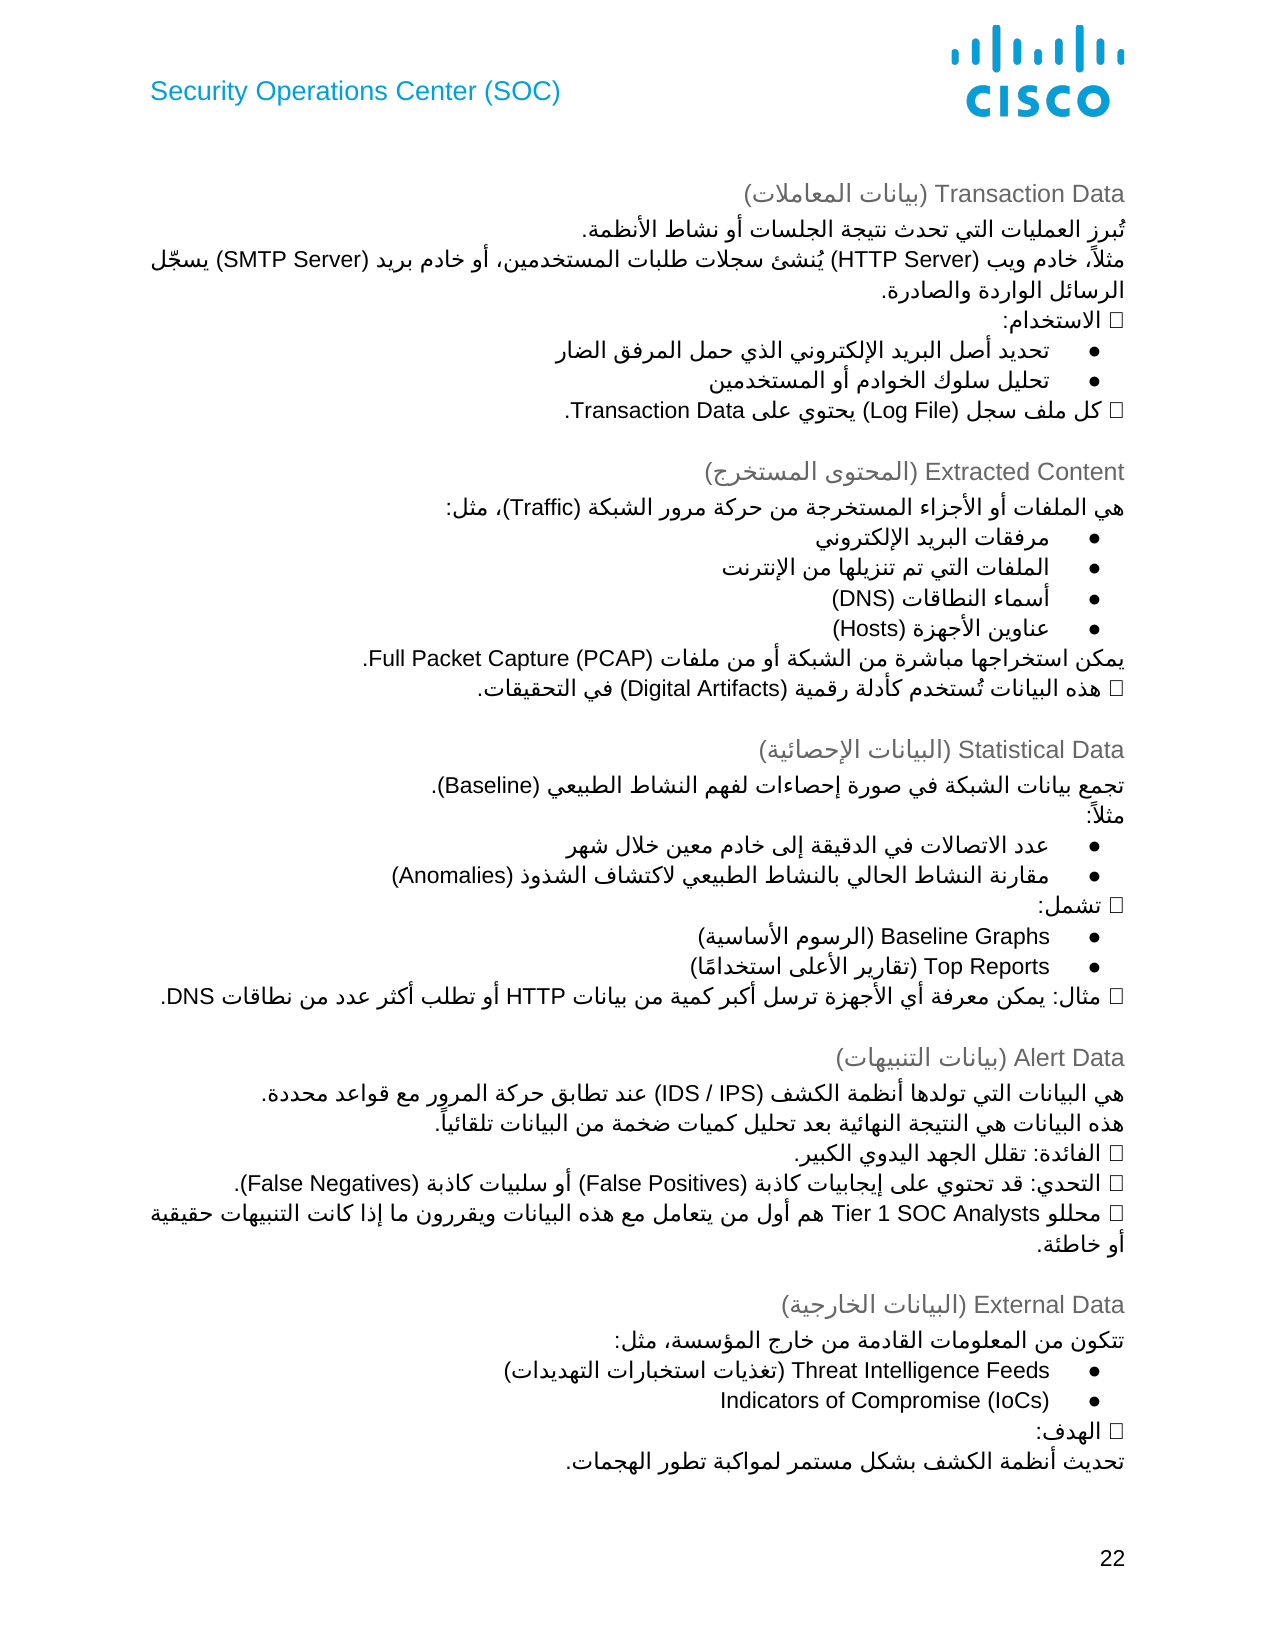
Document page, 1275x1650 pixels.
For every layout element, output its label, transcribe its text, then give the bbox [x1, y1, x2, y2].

text تتكون من المعلومات القادمة من خارج المؤسسة، مثل: [150, 1327, 1125, 1353]
text 📁 كل ملف سجل (Log File) يحتوي على Transaction Data. [150, 397, 1125, 424]
text يمكن استخراجها مباشرة من الشبكة أو من ملفات Full Packet Capture (PCAP). [150, 645, 1125, 671]
text هي الملفات أو الأجزاء المستخرجة من حركة مرور الشبكة (Traffic)، مثل: [150, 494, 1125, 520]
list Indicators of Compromise (IoCs) [150, 1387, 1087, 1414]
subtitle Alert Data (بيانات التنبيهات) [150, 1042, 1125, 1071]
list Baseline Graphs (الرسوم الأساسية) [150, 923, 1087, 949]
list مقارنة النشاط الحالي بالنشاط الطبيعي لاكتشاف الشذوذ (Anomalies) [150, 862, 1087, 889]
text 🟢 مثال: يمكن معرفة أي الأجهزة ترسل أكبر كمية من بيانات HTTP أو تطلب أكثر عدد من نطاقات DNS. [150, 983, 1125, 1009]
list أسماء النطاقات (DNS) [150, 584, 1087, 611]
list Threat Intelligence Feeds (تغذيات استخبارات التهديدات) [150, 1357, 1087, 1384]
text مثلاً: [150, 802, 1125, 828]
picture [951, 25, 1125, 117]
text 🔸 تشمل: [150, 892, 1125, 919]
list الملفات التي تم تنزيلها من الإنترنت [150, 554, 1087, 581]
list تحليل سلوك الخوادم أو المستخدمين [150, 367, 1087, 394]
list عناوين الأجهزة (Hosts) [150, 615, 1087, 641]
text تحديث أنظمة الكشف بشكل مستمر لمواكبة تطور الهجمات. [150, 1448, 1125, 1474]
text 🧠 محللو Tier 1 SOC Analysts هم أول من يتعامل مع هذه البيانات ويقررون ما إذا كانت التنبيهات حقيقية أو خاطئة. [150, 1200, 1125, 1257]
subtitle Statistical Data (البيانات الإحصائية) [150, 734, 1125, 763]
list تحديد أصل البريد الإلكتروني الذي حمل المرفق الضار [150, 337, 1087, 363]
picture [1086, 94, 1101, 108]
list Top Reports (تقارير الأعلى استخدامًا) [150, 953, 1087, 979]
list مرفقات البريد الإلكتروني [150, 524, 1087, 551]
text هي البيانات التي تولدها أنظمة الكشف (IDS / IPS) عند تطابق حركة المرور مع قواعد محددة. [150, 1079, 1125, 1106]
subtitle External Data (البيانات الخارجية) [150, 1290, 1125, 1319]
text مثلاً، خادم ويب (HTTP Server) يُنشئ سجلات طلبات المستخدمين، أو خادم بريد (SMTP Server) يسجّل الرسائل الواردة والصادرة. [150, 246, 1125, 303]
subtitle Extracted Content (المحتوى المستخرج) [150, 457, 1125, 486]
list عدد الاتصالات في الدقيقة إلى خادم معين خلال شهر [150, 832, 1087, 858]
text 🔸 الاستخدام: [150, 307, 1125, 333]
text هذه البيانات هي النتيجة النهائية بعد تحليل كميات ضخمة من البيانات تلقائياً. [150, 1110, 1125, 1136]
subtitle Transaction Data (بيانات المعاملات) [150, 179, 1125, 208]
text 🔸 التحدي: قد تحتوي على إيجابيات كاذبة (False Positives) أو سلبيات كاذبة (False Negatives). [150, 1170, 1125, 1197]
text 🔸 الفائدة: تقلل الجهد اليدوي الكبير. [150, 1140, 1125, 1166]
text تجمع بيانات الشبكة في صورة إحصاءات لفهم النشاط الطبيعي (Baseline). [150, 772, 1125, 798]
text تُبرز العمليات التي تحدث نتيجة الجلسات أو نشاط الأنظمة. [150, 216, 1125, 243]
text 🟢 هذه البيانات تُستخدم كأدلة رقمية (Digital Artifacts) في التحقيقات. [150, 675, 1125, 702]
text 🔸 الهدف: [150, 1418, 1125, 1444]
